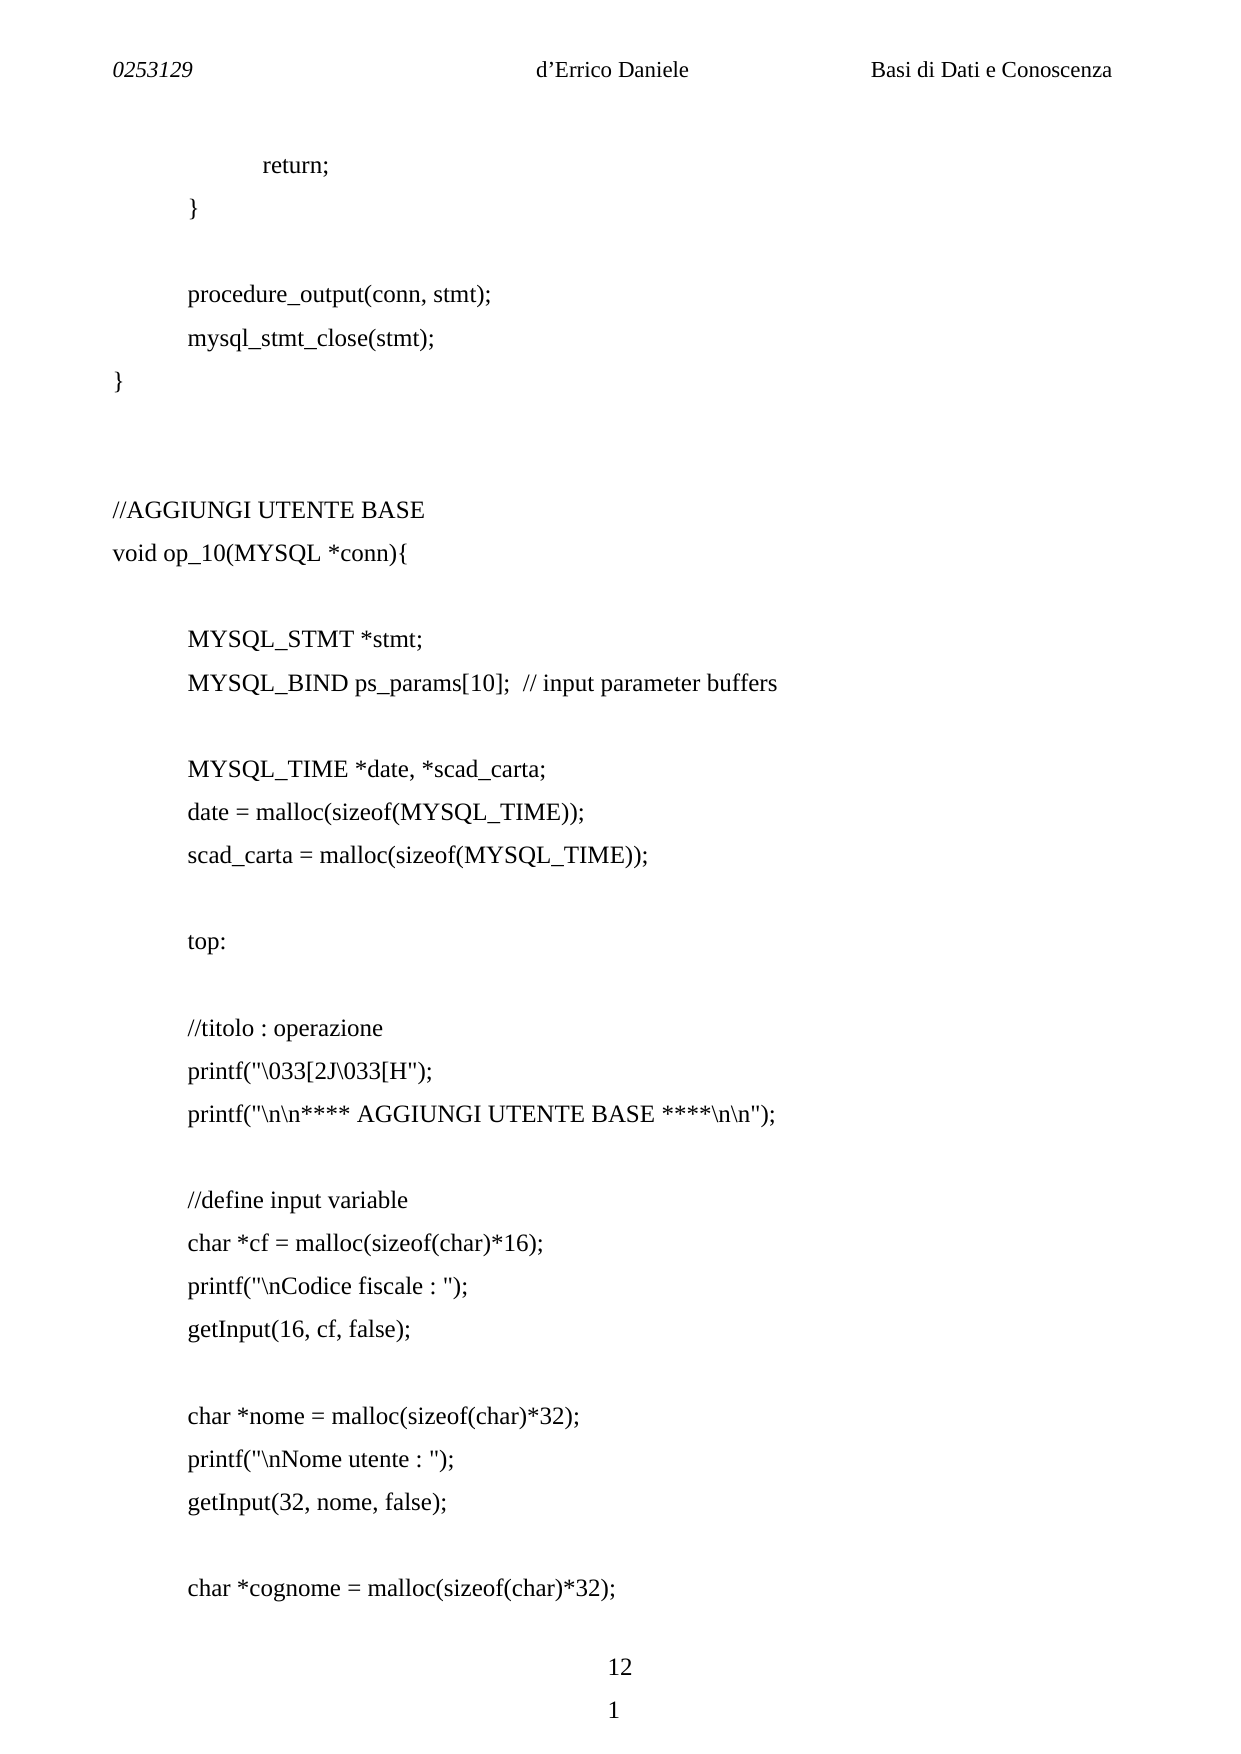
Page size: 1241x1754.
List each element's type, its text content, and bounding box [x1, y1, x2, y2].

text scad_carta = malloc(sizeof(MYSQL_TIME)); [112, 840, 1128, 869]
text printf("\nCodice fiscale : "); [112, 1271, 1128, 1300]
text } [112, 366, 1128, 394]
text //AGGIUNGI UTENTE BASE [112, 495, 1128, 524]
text printf("\nNome utente : "); [112, 1444, 1128, 1473]
text getInput(32, nome, false); [112, 1487, 1128, 1516]
text mysql_stmt_close(stmt); [112, 323, 1128, 351]
text MYSQL_STMT *stmt; [112, 624, 1128, 653]
text MYSQL_BIND ps_params[10]; // input parameter buffers [112, 668, 1128, 696]
text printf("\n\n**** AGGIUNGI UTENTE BASE ****\n\n"); [112, 1099, 1128, 1128]
text char *cf = malloc(sizeof(char)*16); [112, 1228, 1128, 1257]
text procedure_output(conn, stmt); [112, 279, 1128, 308]
text char *nome = malloc(sizeof(char)*32); [112, 1401, 1128, 1429]
text //define input variable [112, 1185, 1128, 1214]
text printf("\033[2J\033[H"); [112, 1056, 1128, 1084]
text top: [112, 926, 1128, 955]
text date = malloc(sizeof(MYSQL_TIME)); [112, 797, 1128, 826]
text char *cognome = malloc(sizeof(char)*32); [112, 1573, 1128, 1602]
text //titolo : operazione [112, 1013, 1128, 1041]
text getInput(16, cf, false); [112, 1314, 1128, 1343]
text return; [112, 150, 1128, 179]
text MYSQL_TIME *date, *scad_carta; [112, 754, 1128, 783]
text void op_10(MYSQL *conn){ [112, 538, 1128, 567]
text } [112, 193, 1128, 222]
